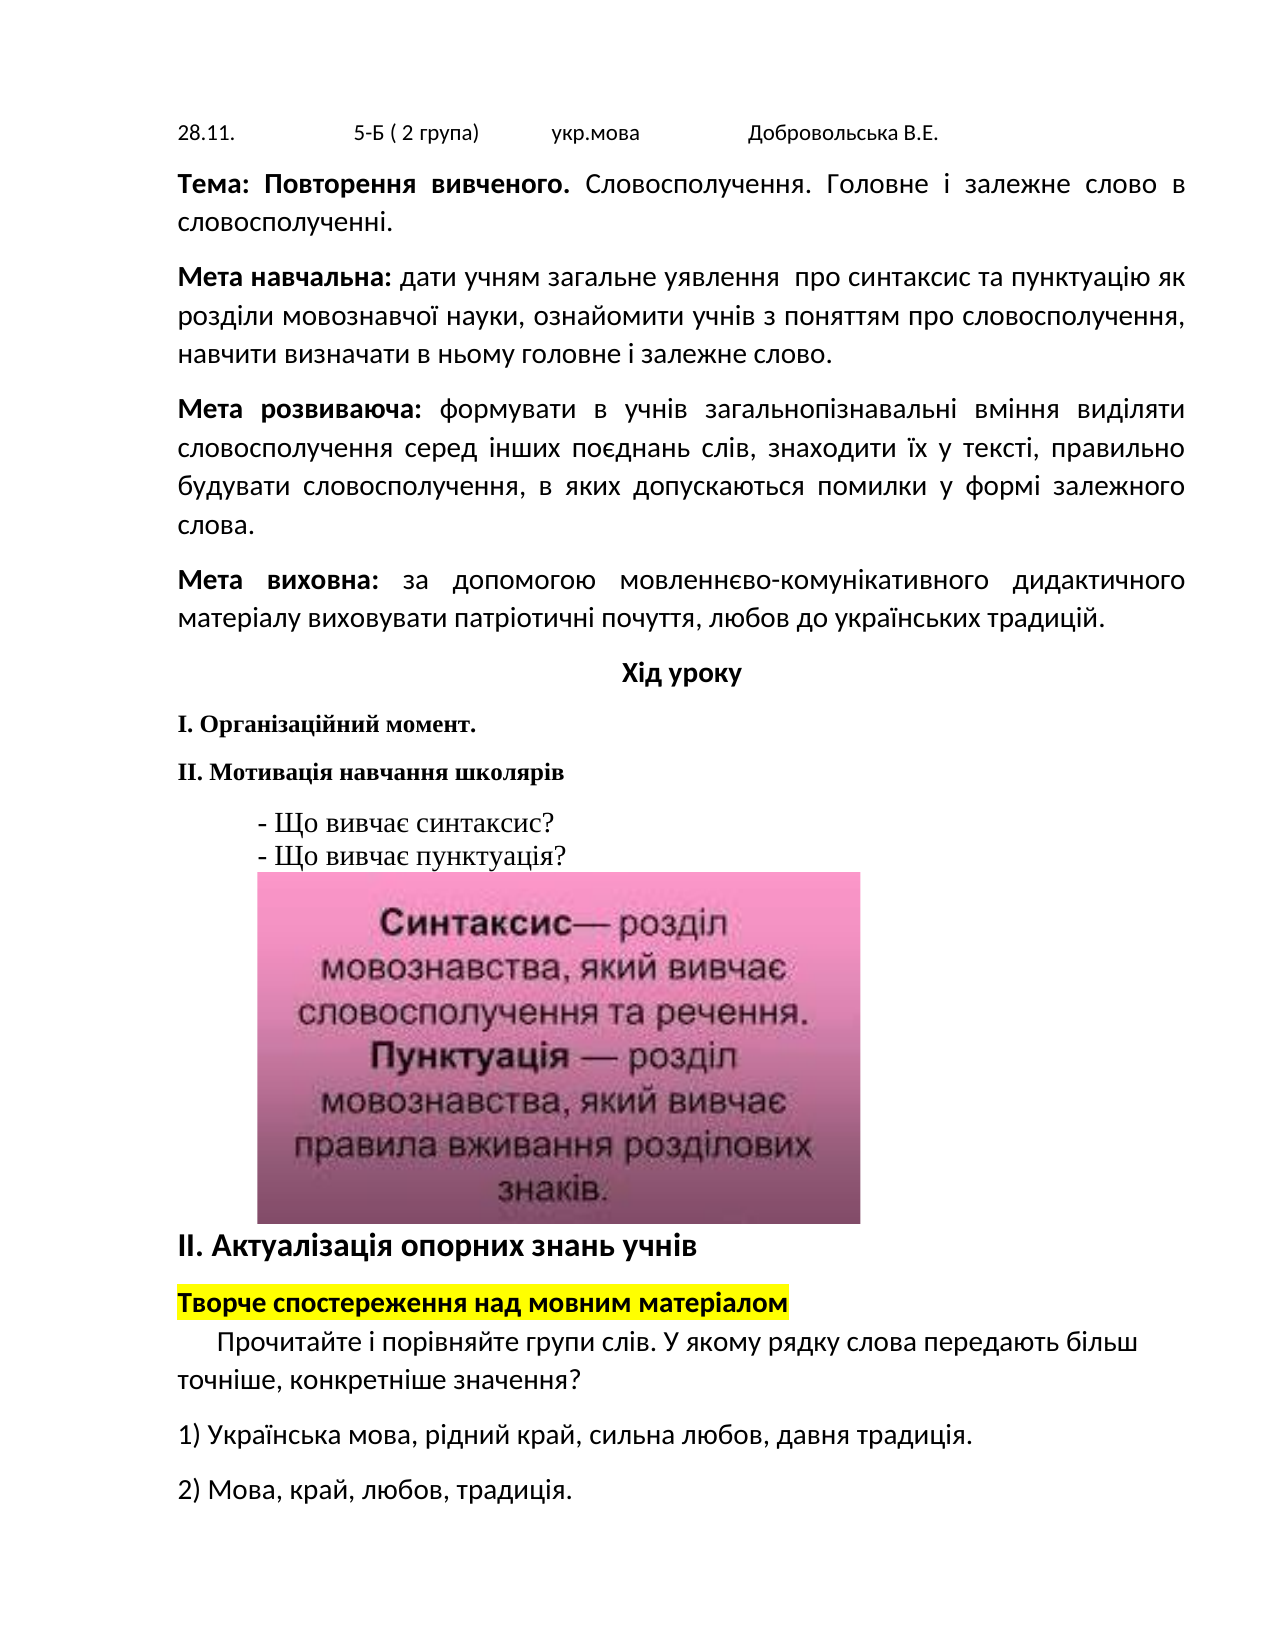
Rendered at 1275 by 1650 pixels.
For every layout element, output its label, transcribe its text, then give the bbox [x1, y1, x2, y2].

text І. Організаційний момент. [177, 709, 1186, 738]
text ІІ. Мотивація навчання школярів [177, 757, 1186, 786]
text Мета навчальна: дати учням загальне уявлення про синтаксис та пунктуацію як розділи мовознавчої науки, ознайомити учнів з поняттям про словосполучення, навчити визначати в ньому головне і залежне слово. [177, 258, 1186, 371]
text 1) Українська мова, рідний край, сильна любов, давня традиція. [177, 1416, 1186, 1452]
text - Що вивчає синтаксис? [183, 805, 1186, 838]
text 2) Мова, край, любов, традиція. [177, 1471, 1186, 1507]
text Мета розвиваюча: формувати в учнів загальнопізнавальні вміння виділяти словосполучення серед інших поєднань слів, знаходити їх у тексті, правильно будувати словосполучення, в яких допускаються помилки у формі залежного слова. [177, 391, 1186, 541]
text Творче спостереження над мовним матеріалом Прочитайте і порівняйте групи слів. У якому рядку слова передають більш точніше, конкретніше значення? [177, 1284, 1186, 1397]
picture [257, 872, 861, 1224]
text 28.11. 5-Б ( 2 група) укр.мова Добровольська В.Е. [177, 118, 1186, 146]
text - Що вивчає пунктуація? [183, 838, 1186, 872]
text Хід уроку [177, 654, 1186, 690]
text ІІ. Актуалізація опорних знань учнів [177, 1224, 1186, 1264]
text Тема: Повторення вивченого. Словосполучення. Головне і залежне слово в словосполученні. [177, 165, 1186, 239]
text Мета виховна: за допомогою мовленнєво-комунікативного дидактичного матеріалу виховувати патріотичні почуття, любов до українських традицій. [177, 561, 1186, 635]
